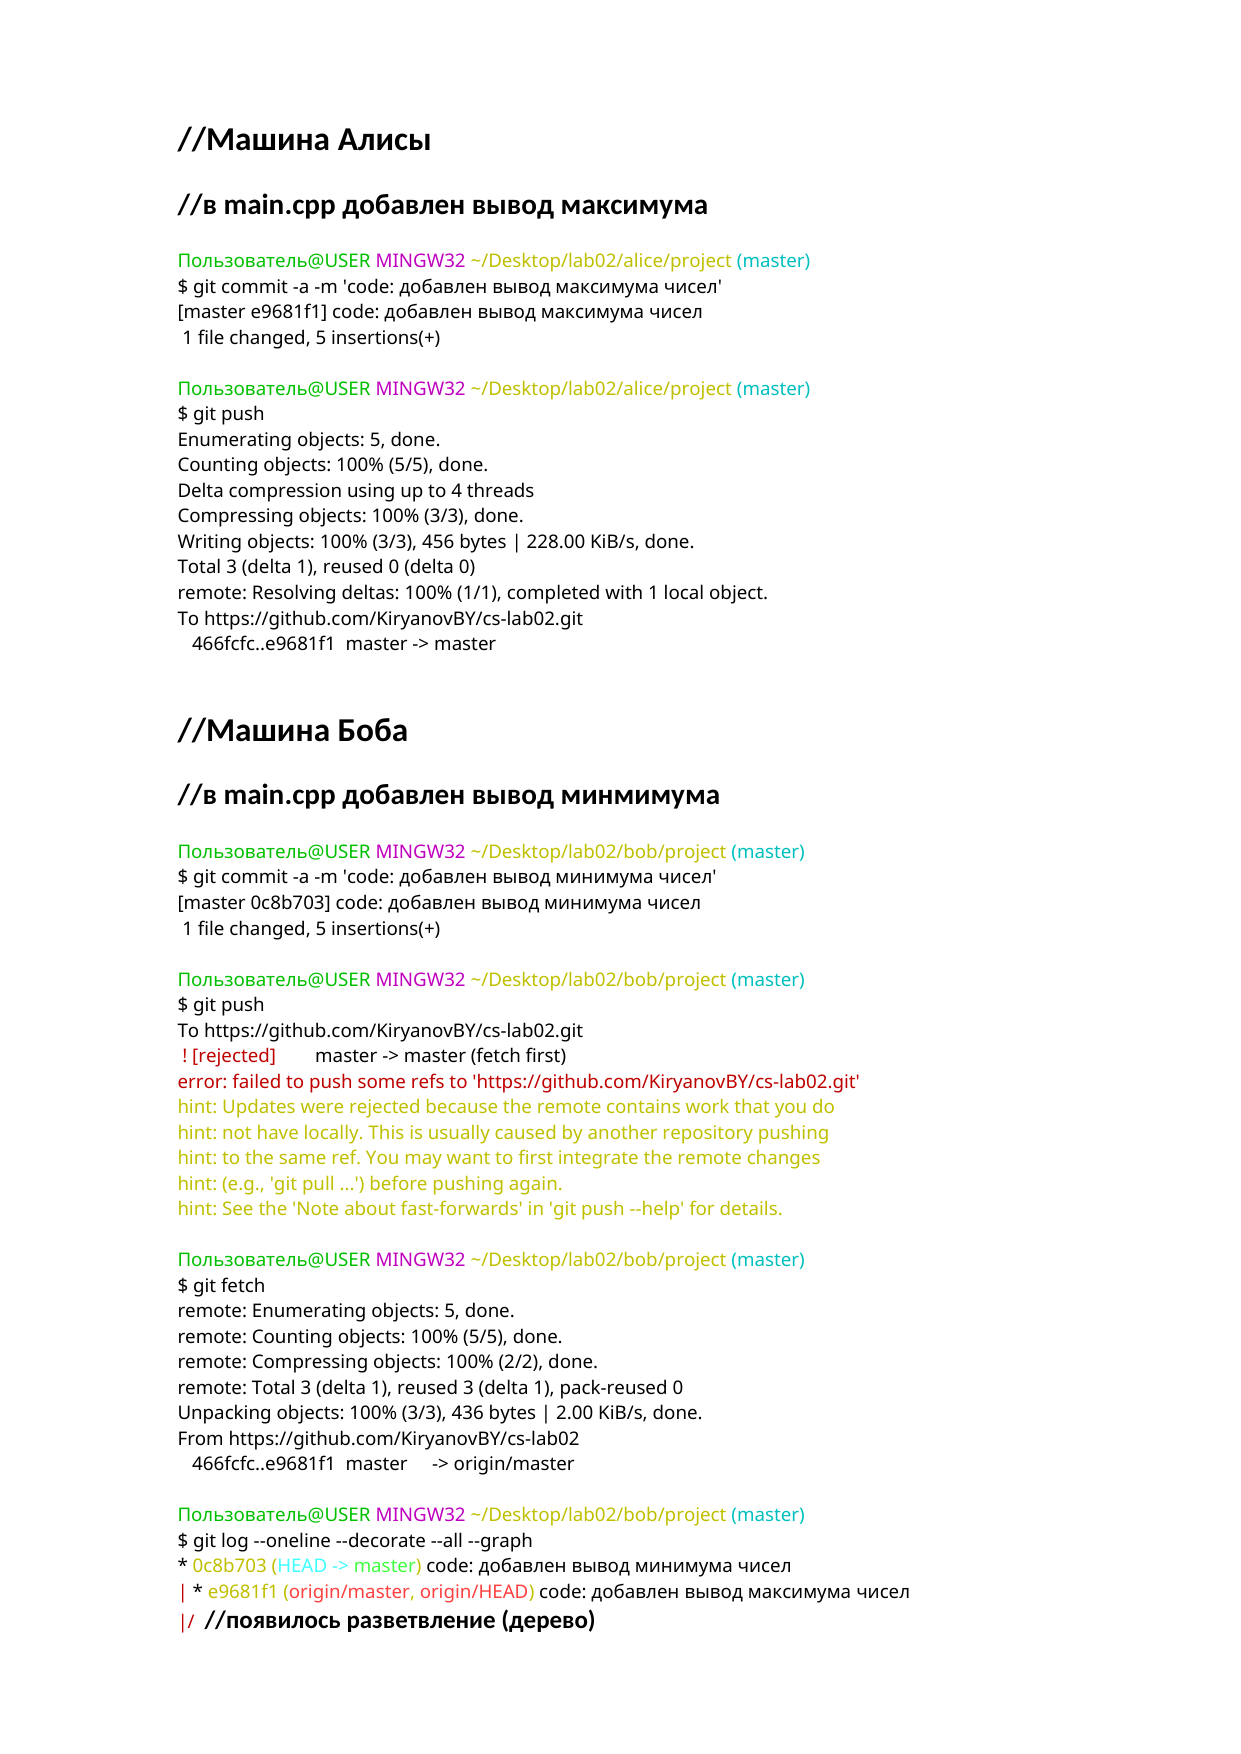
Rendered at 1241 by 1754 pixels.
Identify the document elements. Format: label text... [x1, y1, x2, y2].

text $ git push [177, 401, 1152, 426]
text 1 file changed, 5 insertions(+) [177, 915, 1152, 940]
text To https://github.com/KiryanovBY/cs-lab02.git [177, 1017, 1152, 1042]
text 466fcfc..e9681f1 master -> origin/master [177, 1451, 1152, 1476]
text //Машина Алисы [177, 118, 1152, 159]
text Counting objects: 100% (5/5), done. [177, 452, 1152, 477]
text | * e9681f1 (origin/master, origin/HEAD) code: добавлен вывод максимума чисел [177, 1578, 1152, 1604]
text Writing objects: 100% (3/3), 456 bytes | 228.00 KiB/s, done. [177, 528, 1152, 554]
text From https://github.com/KiryanovBY/cs-lab02 [177, 1425, 1152, 1451]
text Enumerating objects: 5, done. [177, 426, 1152, 452]
text remote: Total 3 (delta 1), reused 3 (delta 1), pack-reused 0 [177, 1374, 1152, 1400]
text hint: not have locally. This is usually caused by another repository pushing [177, 1119, 1152, 1144]
text $ git log --oneline --decorate --all --graph [177, 1527, 1152, 1553]
text Пользователь@USER MINGW32 ~/Desktop/lab02/alice/project (master) [177, 375, 1152, 401]
text remote: Compressing objects: 100% (2/2), done. [177, 1349, 1152, 1374]
text Пользователь@USER MINGW32 ~/Desktop/lab02/bob/project (master) [177, 838, 1152, 864]
text [master e9681f1] code: добавлен вывод максимума чисел [177, 298, 1152, 324]
text $ git commit -a -m 'code: добавлен вывод минимума чисел' [177, 864, 1152, 889]
text 466fcfc..e9681f1 master -> master [177, 630, 1152, 656]
text To https://github.com/KiryanovBY/cs-lab02.git [177, 605, 1152, 630]
text [master 0c8b703] code: добавлен вывод минимума чисел [177, 889, 1152, 915]
text hint: to the same ref. You may want to first integrate the remote changes [177, 1144, 1152, 1170]
text remote: Resolving deltas: 100% (1/1), completed with 1 local object. [177, 579, 1152, 605]
text |/ //появилось разветвление (дерево) [177, 1604, 1152, 1634]
text ! [rejected] master -> master (fetch first) [177, 1042, 1152, 1068]
text Пользователь@USER MINGW32 ~/Desktop/lab02/bob/project (master) [177, 1502, 1152, 1527]
text hint: Updates were rejected because the remote contains work that you do [177, 1093, 1152, 1119]
text //в main.cpp добавлен вывод максимума [177, 186, 1152, 221]
text $ git push [177, 991, 1152, 1017]
text Compressing objects: 100% (3/3), done. [177, 503, 1152, 528]
text //Машина Боба [177, 709, 1152, 749]
text Пользователь@USER MINGW32 ~/Desktop/lab02/bob/project (master) [177, 1247, 1152, 1272]
text hint: See the 'Note about fast-forwards' in 'git push --help' for details. [177, 1196, 1152, 1221]
text error: failed to push some refs to 'https://github.com/KiryanovBY/cs-lab02.git' [177, 1068, 1152, 1093]
text Total 3 (delta 1), reused 0 (delta 0) [177, 554, 1152, 579]
text Пользователь@USER MINGW32 ~/Desktop/lab02/bob/project (master) [177, 966, 1152, 991]
text remote: Counting objects: 100% (5/5), done. [177, 1323, 1152, 1349]
text $ git commit -a -m 'code: добавлен вывод максимума чисел' [177, 273, 1152, 298]
text $ git fetch [177, 1272, 1152, 1298]
text remote: Enumerating objects: 5, done. [177, 1298, 1152, 1323]
text hint: (e.g., 'git pull ...') before pushing again. [177, 1170, 1152, 1196]
text 1 file changed, 5 insertions(+) [177, 324, 1152, 349]
text Unpacking objects: 100% (3/3), 436 bytes | 2.00 KiB/s, done. [177, 1400, 1152, 1425]
text Пользователь@USER MINGW32 ~/Desktop/lab02/alice/project (master) [177, 247, 1152, 273]
text * 0c8b703 (HEAD -> master) code: добавлен вывод минимума чисел [177, 1553, 1152, 1578]
text //в main.cpp добавлен вывод минмимума [177, 776, 1152, 812]
text Delta compression using up to 4 threads [177, 477, 1152, 503]
